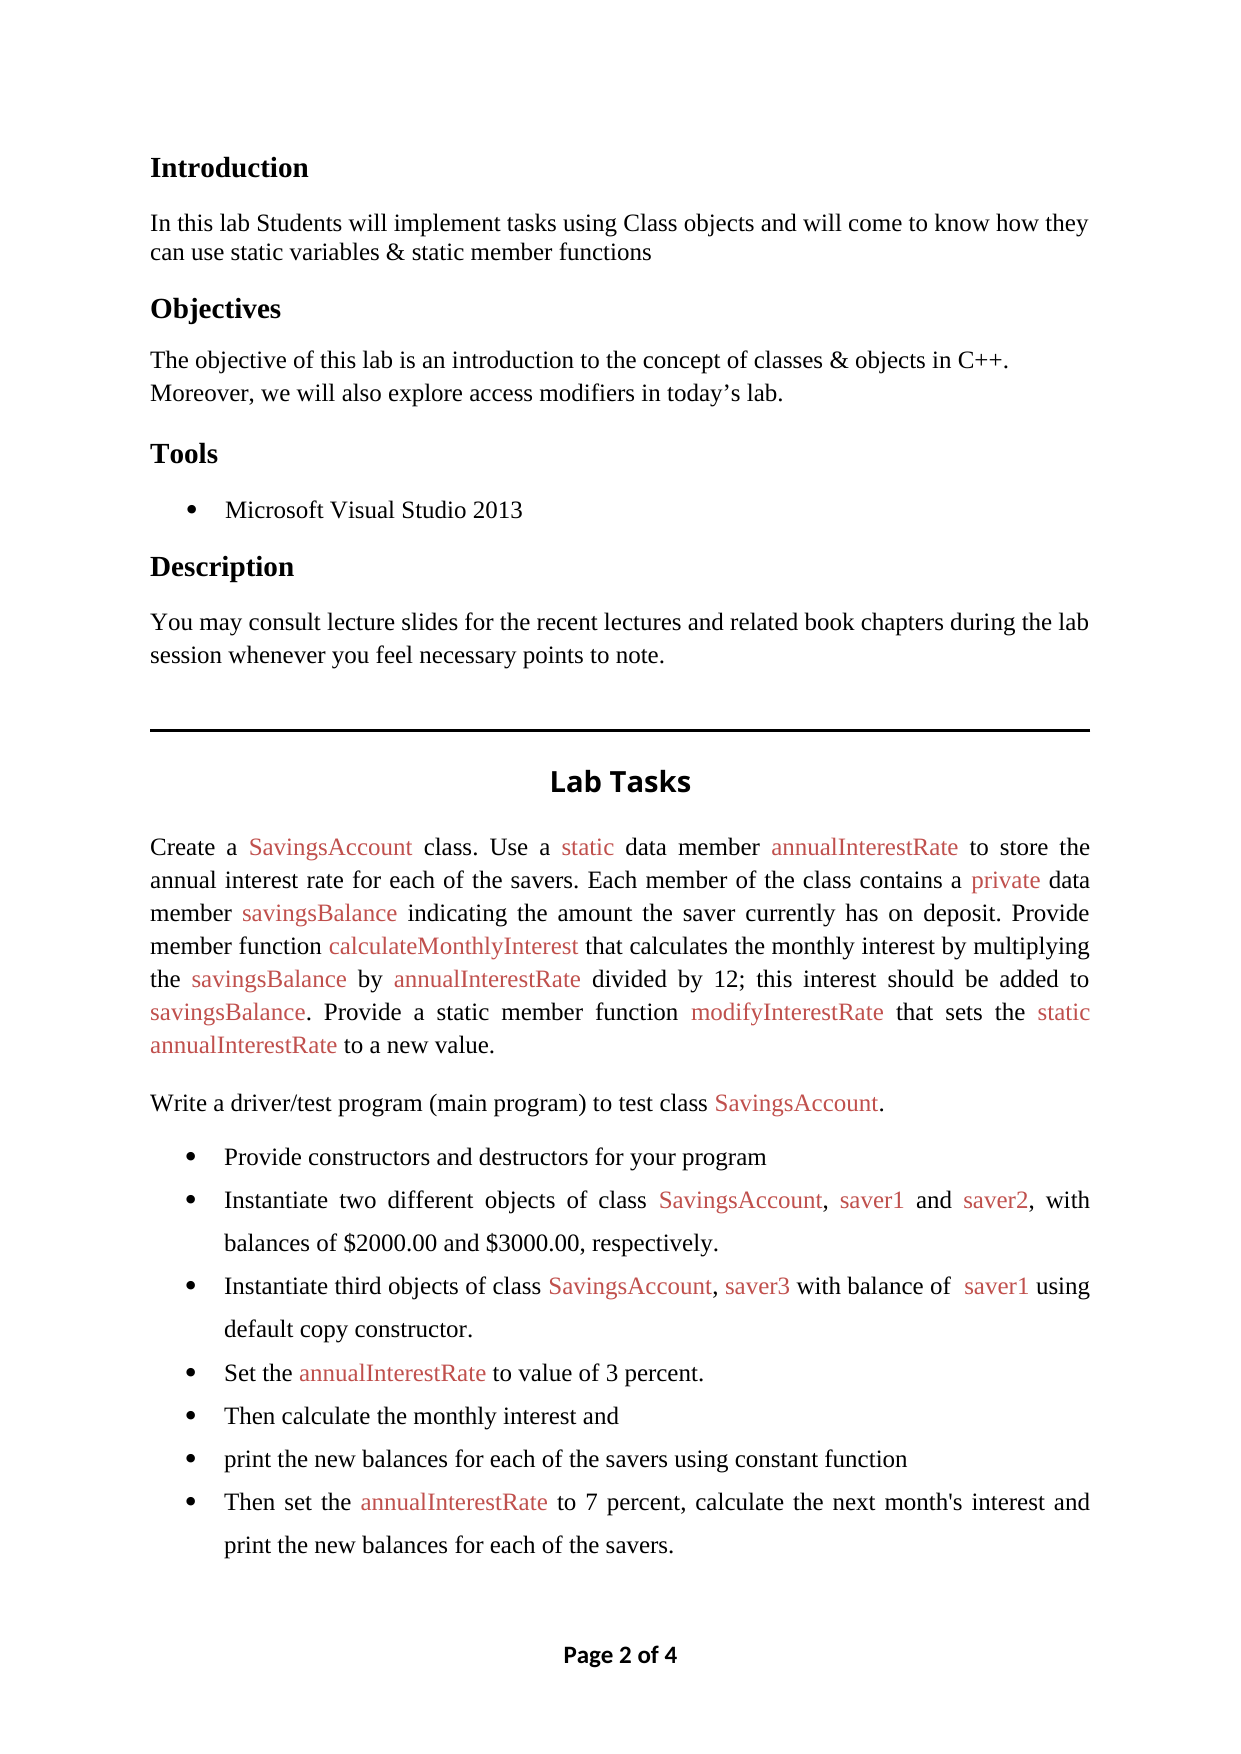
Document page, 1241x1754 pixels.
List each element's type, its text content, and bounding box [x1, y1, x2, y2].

list Provide constructors and destructors for your program [186, 1142, 1090, 1171]
text You may consult lecture slides for the recent lectures and related book chapters during the lab session whenever you feel necessary points to note. [150, 607, 1090, 669]
list Instantiate third objects of class SavingsAccount, saver3 with balance of saver1 using default copy constructor. [186, 1271, 1090, 1343]
text The objective of this lab is an introduction to the concept of classes & objects in C++. Moreover, we will also explore access modifiers in today’s lab. [150, 345, 1090, 407]
list Instantiate two different objects of class SavingsAccount, saver1 and saver2, with balances of $2000.00 and $3000.00, respectively. [186, 1185, 1090, 1257]
list Set the annualInterestRate to value of 3 percent. [186, 1358, 1090, 1386]
text Objectives [150, 291, 1090, 324]
text Lab Tasks [150, 762, 1090, 801]
text Tools [150, 436, 1090, 470]
list Microsoft Visual Studio 2013 [187, 495, 1090, 524]
list print the new balances for each of the savers using constant function [186, 1444, 1090, 1473]
text Introduction [150, 150, 1090, 183]
list Then set the annualInterestRate to 7 percent, calculate the next month's interest and print the new balances for each of the savers. [186, 1487, 1090, 1559]
list Then calculate the monthly interest and [186, 1401, 1090, 1429]
text Create a SavingsAccount class. Use a static data member annualInterestRate to store the annual interest rate for each of the savers. Each member of the class contains a private data member savingsBalance indicating the amount the saver currently has on deposit. Provide member function calculateMonthlyInterest that calculates the monthly interest by multiplying the savingsBalance by annualInterestRate divided by 12; this interest should be added to savingsBalance. Provide a static member function modifyInterestRate that sets the static annualInterestRate to a new value. [150, 832, 1090, 1059]
text Write a driver/test program (main program) to test class SavingsAccount. [150, 1088, 1090, 1117]
text In this lab Students will implement tasks using Class objects and will come to know how they can use static variables & static member functions [150, 208, 1090, 266]
text Description [150, 549, 1090, 582]
